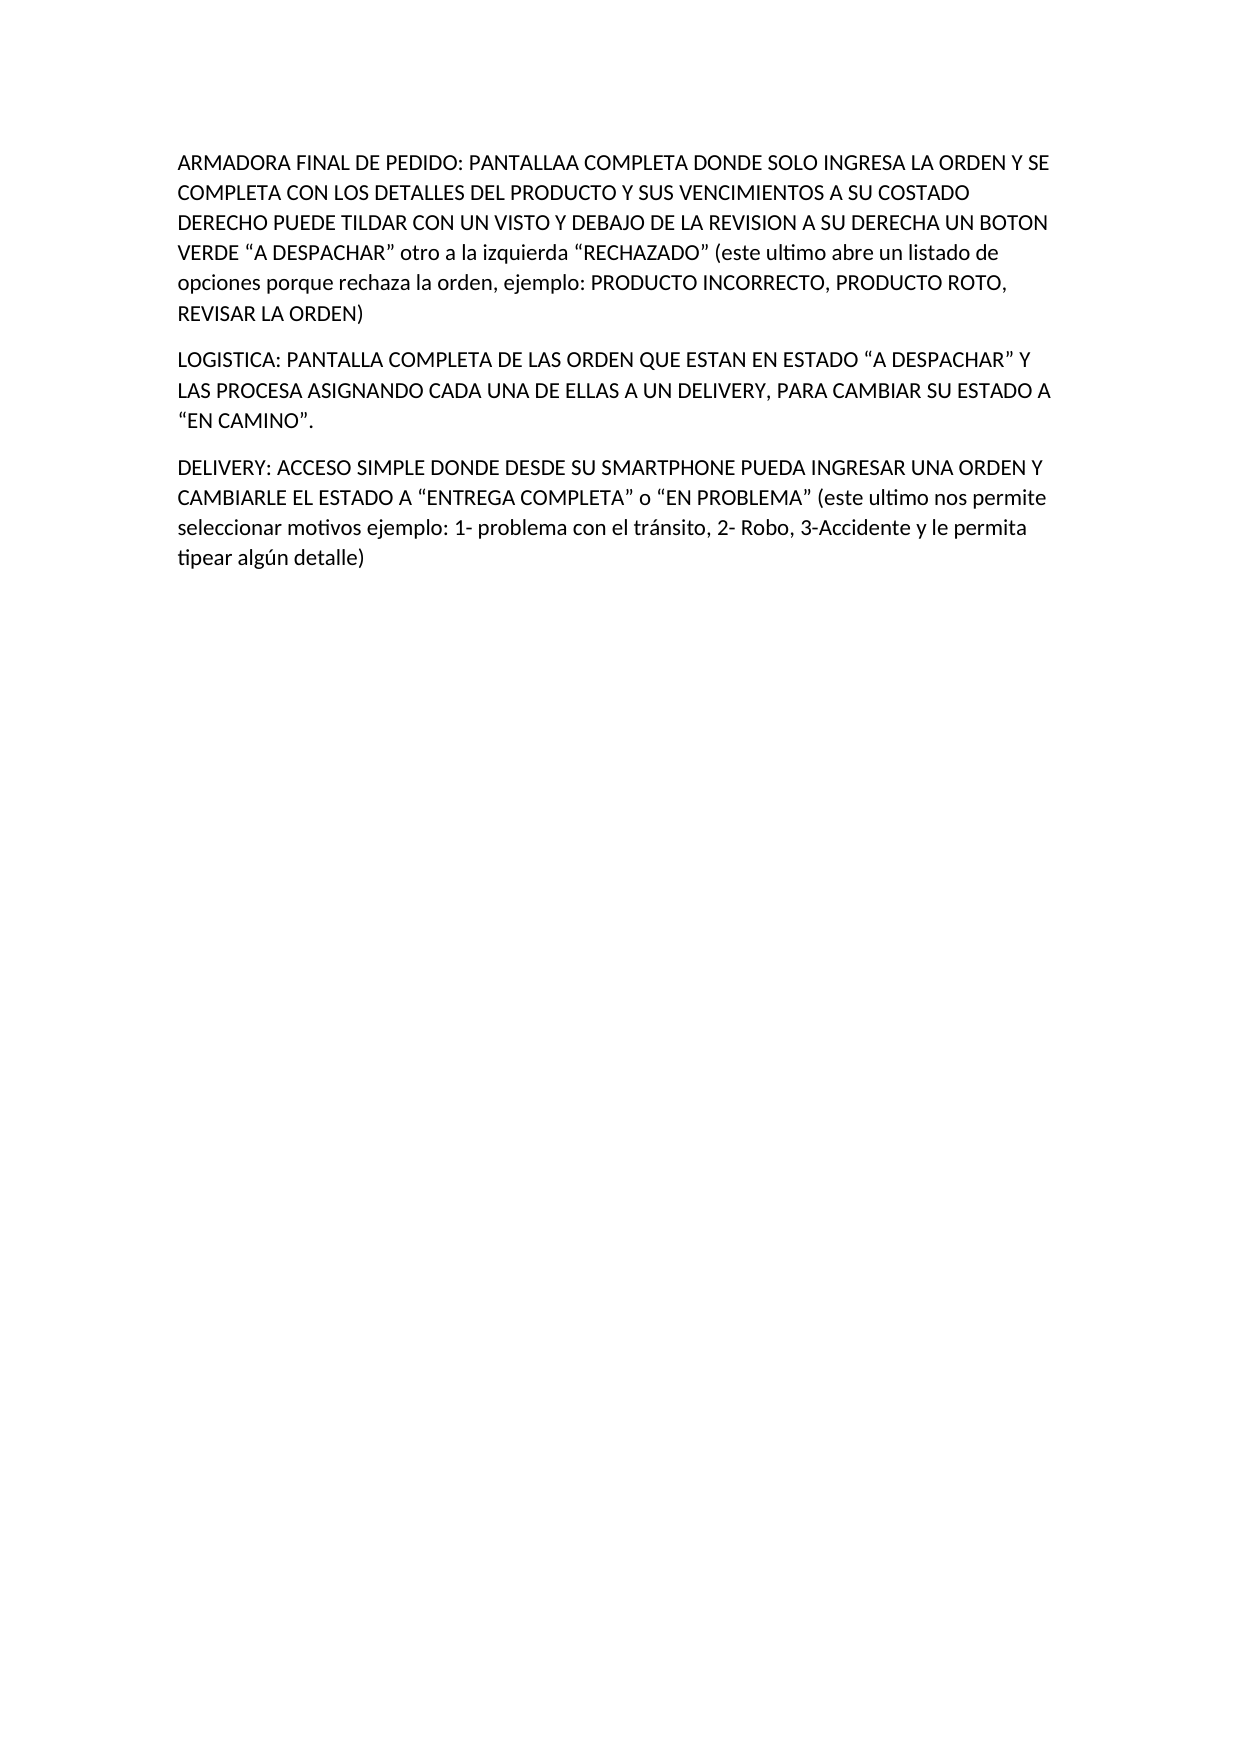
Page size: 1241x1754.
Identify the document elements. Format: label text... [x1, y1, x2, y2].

text LOGISTICA: PANTALLA COMPLETA DE LAS ORDEN QUE ESTAN EN ESTADO “A DESPACHAR” Y LAS PROCESA ASIGNANDO CADA UNA DE ELLAS A UN DELIVERY, PARA CAMBIAR SU ESTADO A “EN CAMINO”. [177, 346, 1063, 434]
text ARMADORA FINAL DE PEDIDO: PANTALLAA COMPLETA DONDE SOLO INGRESA LA ORDEN Y SE COMPLETA CON LOS DETALLES DEL PRODUCTO Y SUS VENCIMIENTOS A SU COSTADO DERECHO PUEDE TILDAR CON UN VISTO Y DEBAJO DE LA REVISION A SU DERECHA UN BOTON VERDE “A DESPACHAR” otro a la izquierda “RECHAZADO” (este ultimo abre un listado de opciones porque rechaza la orden, ejemplo: PRODUCTO INCORRECTO, PRODUCTO ROTO, REVISAR LA ORDEN) [177, 148, 1063, 327]
text DELIVERY: ACCESO SIMPLE DONDE DESDE SU SMARTPHONE PUEDA INGRESAR UNA ORDEN Y CAMBIARLE EL ESTADO A “ENTREGA COMPLETA” o “EN PROBLEMA” (este ultimo nos permite seleccionar motivos ejemplo: 1- problema con el tránsito, 2- Robo, 3-Accidente y le permita tipear algún detalle) [177, 453, 1063, 571]
